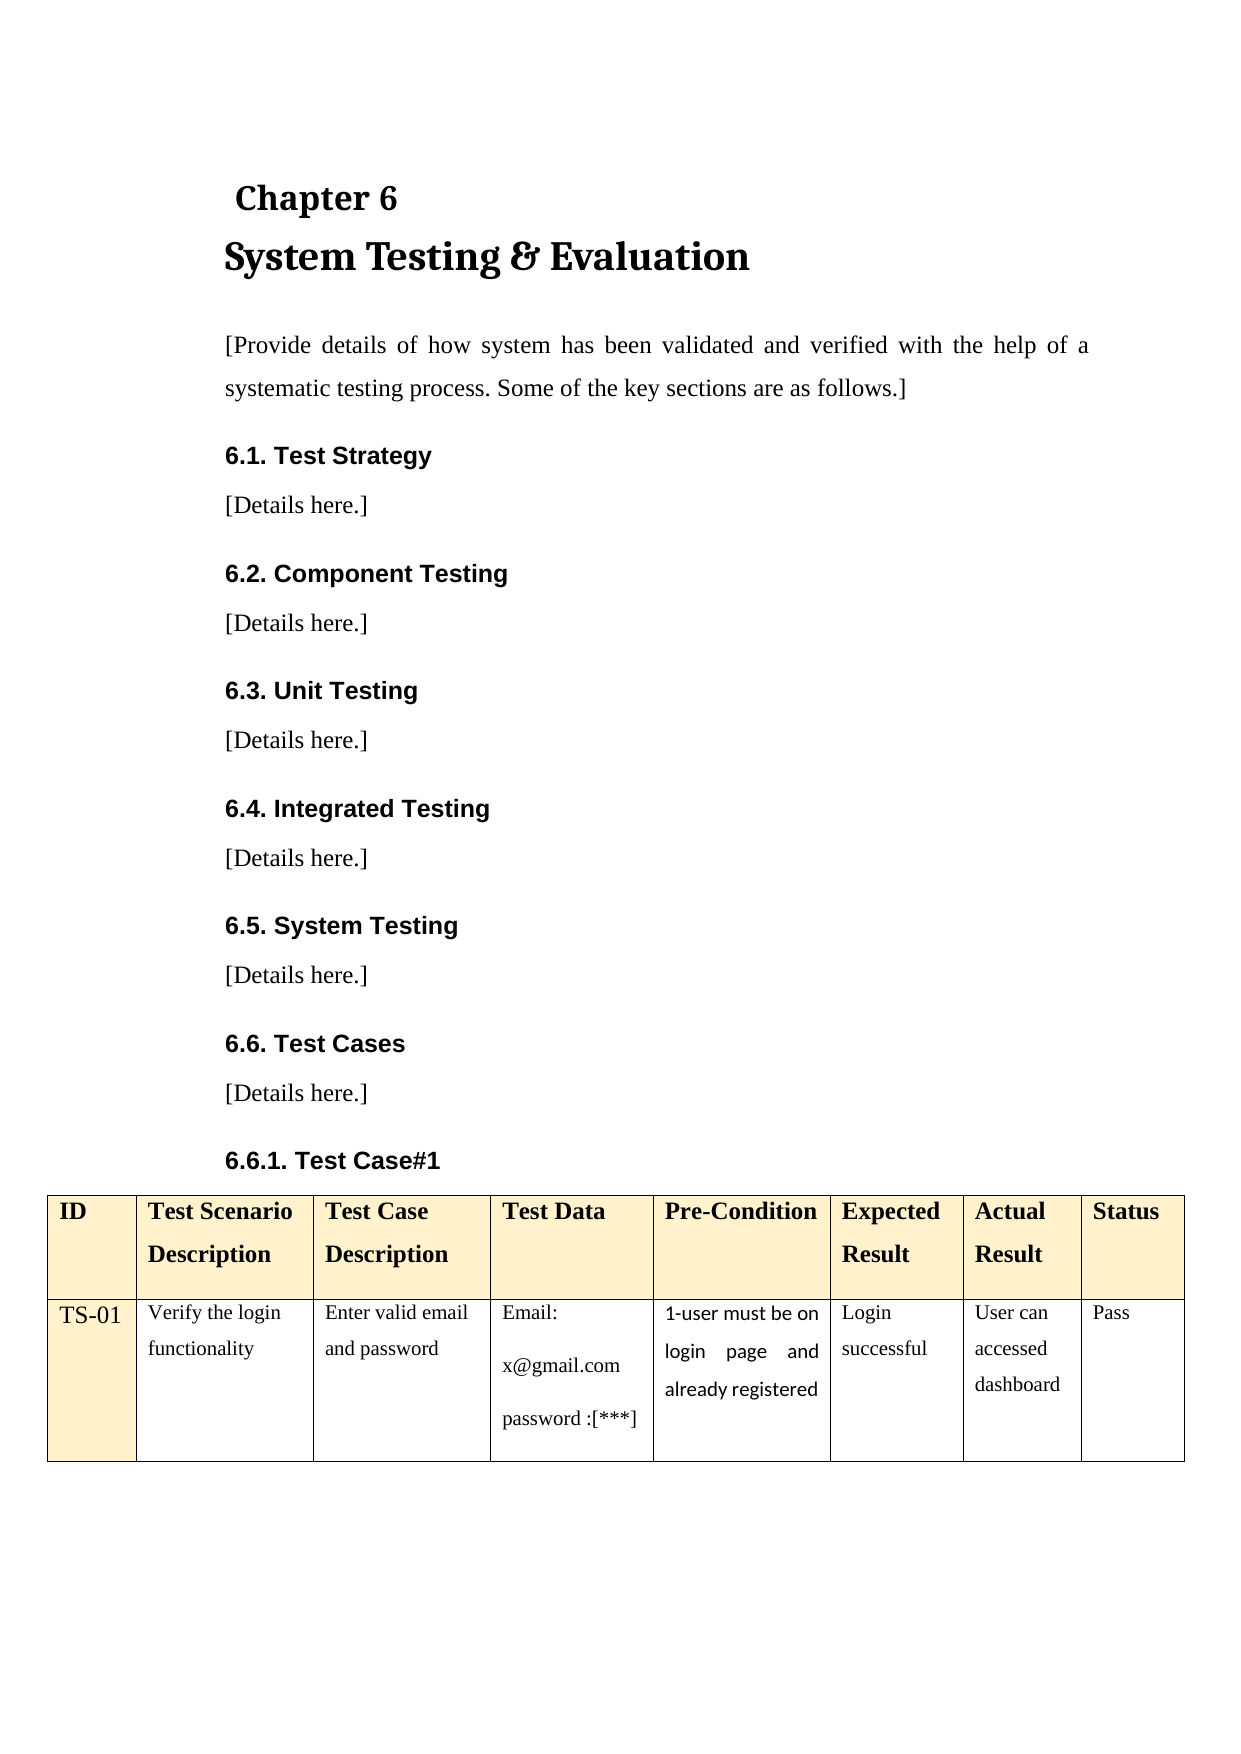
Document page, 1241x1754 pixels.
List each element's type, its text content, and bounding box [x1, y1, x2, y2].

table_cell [654, 1300, 830, 1461]
subtitle Unit Testing [225, 676, 1090, 705]
table_header Expected Result [831, 1196, 963, 1299]
subtitle Test Strategy [225, 441, 1090, 470]
table_header ID [48, 1196, 136, 1299]
text System Testing & Evaluation [225, 233, 1090, 281]
table_cell Pass [1082, 1300, 1184, 1461]
text [Details here.] [225, 725, 1090, 754]
table_header Status [1082, 1196, 1184, 1299]
subtitle Test Case#1 [225, 1146, 1090, 1175]
table_header Test Scenario Description [137, 1196, 313, 1299]
table_cell Enter valid email and password [314, 1300, 490, 1461]
text [Details here.] [225, 490, 1090, 519]
table_cell Login successful [831, 1300, 963, 1461]
text [Provide details of how system has been validated and verified with the help of a systematic testing process. Some of the key sections are as follows.] [225, 330, 1090, 402]
table_cell User can accessed dashboard [964, 1300, 1081, 1461]
table_cell TS-01 [48, 1300, 136, 1461]
subtitle System Testing [225, 911, 1090, 940]
table_header Test Case Description [314, 1196, 490, 1299]
text [Details here.] [225, 608, 1090, 637]
subtitle Component Testing [225, 558, 1090, 587]
text [Details here.] [225, 960, 1090, 989]
subtitle Integrated Testing [225, 793, 1090, 822]
text [Details here.] [225, 1078, 1090, 1107]
text [Details here.] [225, 843, 1090, 872]
table_header Test Data [491, 1196, 653, 1299]
table_header Pre-Condition [654, 1196, 830, 1299]
table_header Actual Result [964, 1196, 1081, 1299]
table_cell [137, 1300, 313, 1461]
subtitle Test Cases [225, 1028, 1090, 1057]
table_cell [491, 1300, 653, 1461]
